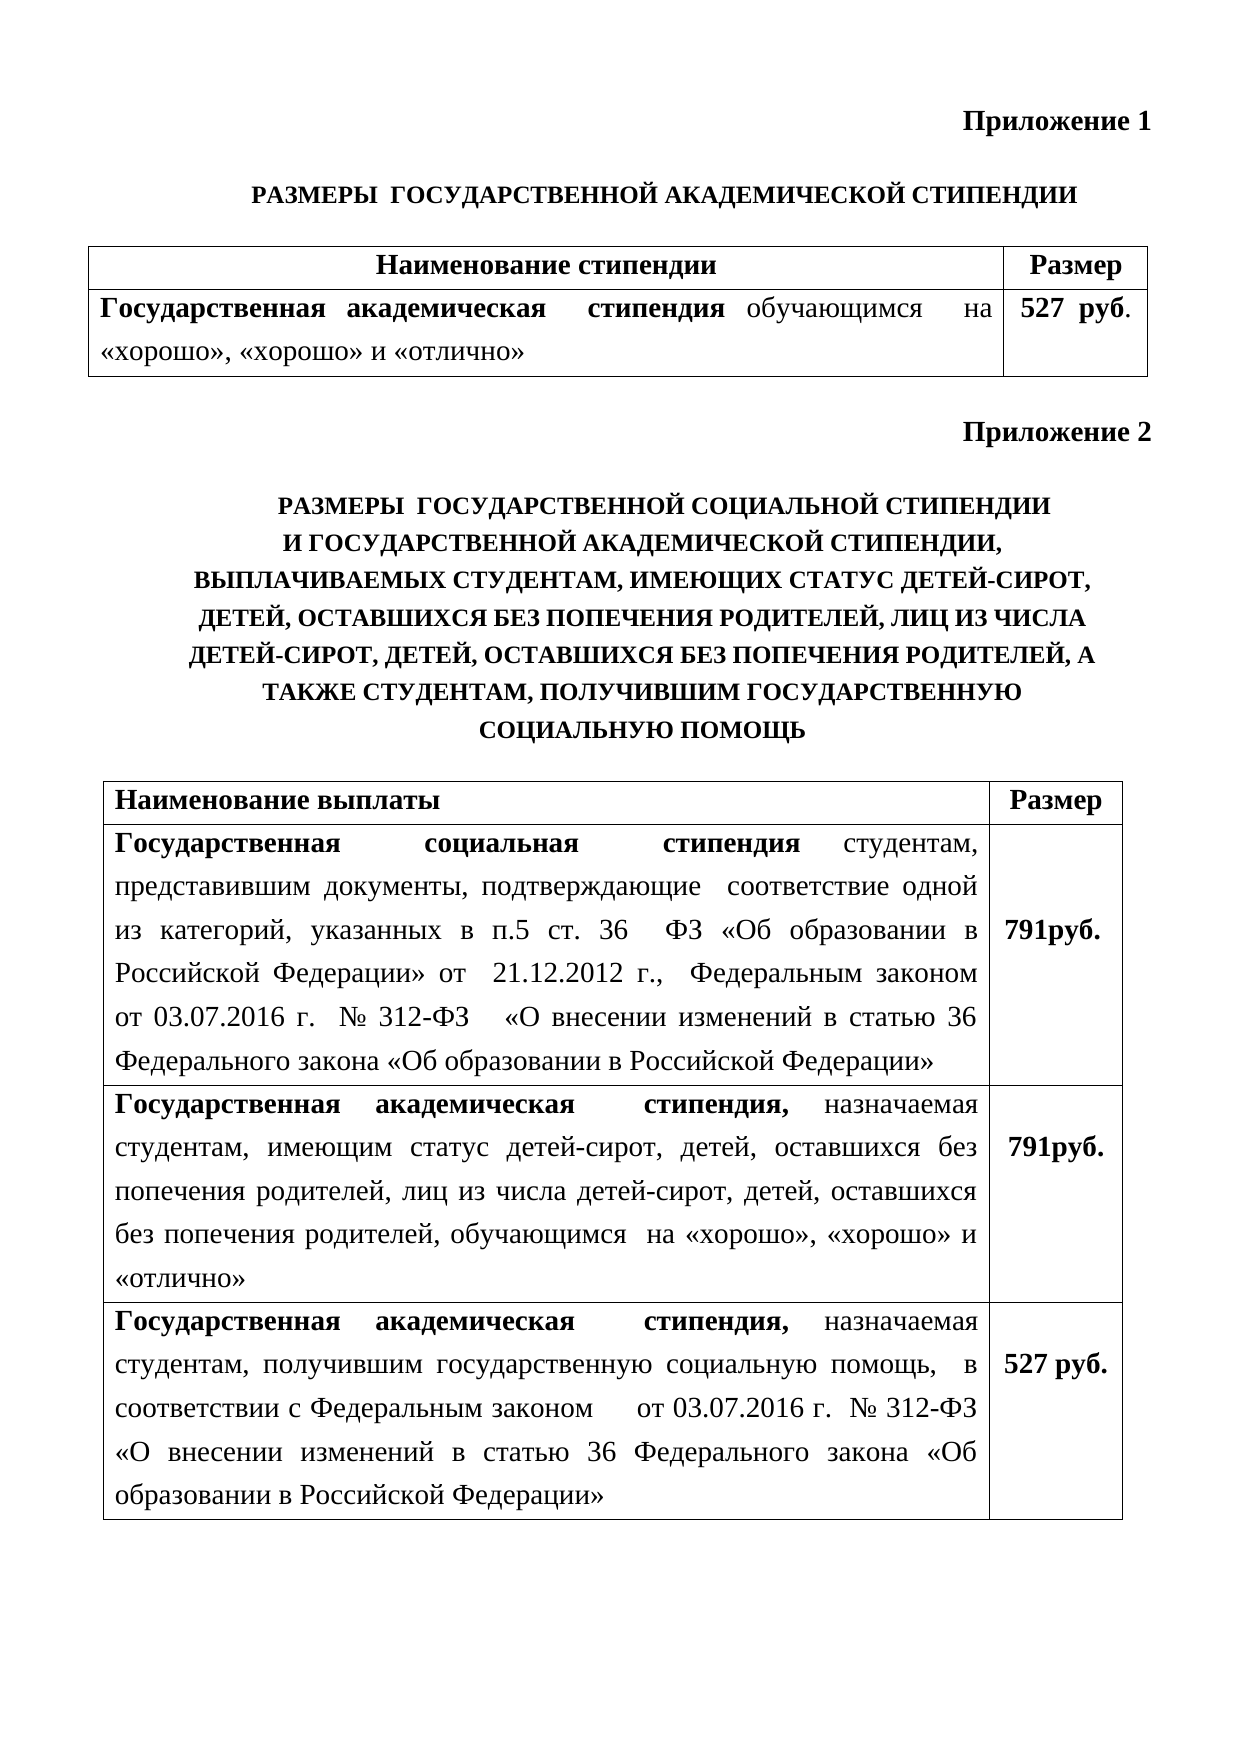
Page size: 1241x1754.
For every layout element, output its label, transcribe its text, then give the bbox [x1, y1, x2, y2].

table_cell Государственная академическая стипендия, назначаемая студентам, получившим государственную социальную помощь, в соответствии с Федеральным законом от 03.07.2016 г. № 312-ФЗ «О внесении изменений в статью 36 Федерального закона «Об образовании в Российской Федерации» [104, 1303, 989, 1519]
table_header Размер [1004, 247, 1147, 289]
text Приложение 1 [177, 103, 1152, 136]
text РАЗМЕРЫ ГОСУДАРСТВЕННОЙ СОЦИАЛЬНОЙ СТИПЕНДИИ [177, 491, 1152, 520]
table_header Наименование стипендии [89, 247, 1003, 289]
table_cell Государственная академическая стипендия обучающимся на «хорошо», «хорошо» и «отлично» [89, 290, 1003, 376]
table_header Размер [990, 782, 1122, 824]
table_cell 791руб. [990, 825, 1122, 1085]
table_cell 791руб. [990, 1086, 1122, 1302]
table_cell Государственная социальная стипендия студентам, представившим документы, подтверждающие соответствие одной из категорий, указанных в п.5 ст. 36 ФЗ «Об образовании в Российской Федерации» от 21.12.2012 г., Федеральным законом от 03.07.2016 г. № 312-ФЗ «О внесении изменений в статью 36 Федерального закона «Об образовании в Российской Федерации» [104, 825, 989, 1085]
text И ГОСУДАРСТВЕННОЙ АКАДЕМИЧЕСКОЙ СТИПЕНДИИ, ВЫПЛАЧИВАЕМЫХ СТУДЕНТАМ, ИМЕЮЩИХ СТАТУС ДЕТЕЙ-СИРОТ, ДЕТЕЙ, ОСТАВШИХСЯ БЕЗ ПОПЕЧЕНИЯ РОДИТЕЛЕЙ, ЛИЦ ИЗ ЧИСЛА ДЕТЕЙ-СИРОТ, ДЕТЕЙ, ОСТАВШИХСЯ БЕЗ ПОПЕЧЕНИЯ РОДИТЕЛЕЙ, А ТАКЖЕ СТУДЕНТАМ, ПОЛУЧИВШИМ ГОСУДАРСТВЕННУЮ СОЦИАЛЬНУЮ ПОМОЩЬ [177, 528, 1107, 743]
table_cell Государственная академическая стипендия, назначаемая студентам, имеющим статус детей-сирот, детей, оставшихся без попечения родителей, лиц из числа детей-сирот, детей, оставшихся без попечения родителей, обучающимся на «хорошо», «хорошо» и «отлично» [104, 1086, 989, 1302]
table_header Наименование выплаты [104, 782, 989, 824]
text РАЗМЕРЫ ГОСУДАРСТВЕННОЙ АКАДЕМИЧЕСКОЙ СТИПЕНДИИ [177, 180, 1152, 208]
table_cell 527 руб. [1004, 290, 1147, 376]
text Приложение 2 [177, 414, 1152, 447]
table_cell 527 руб. [990, 1303, 1122, 1519]
